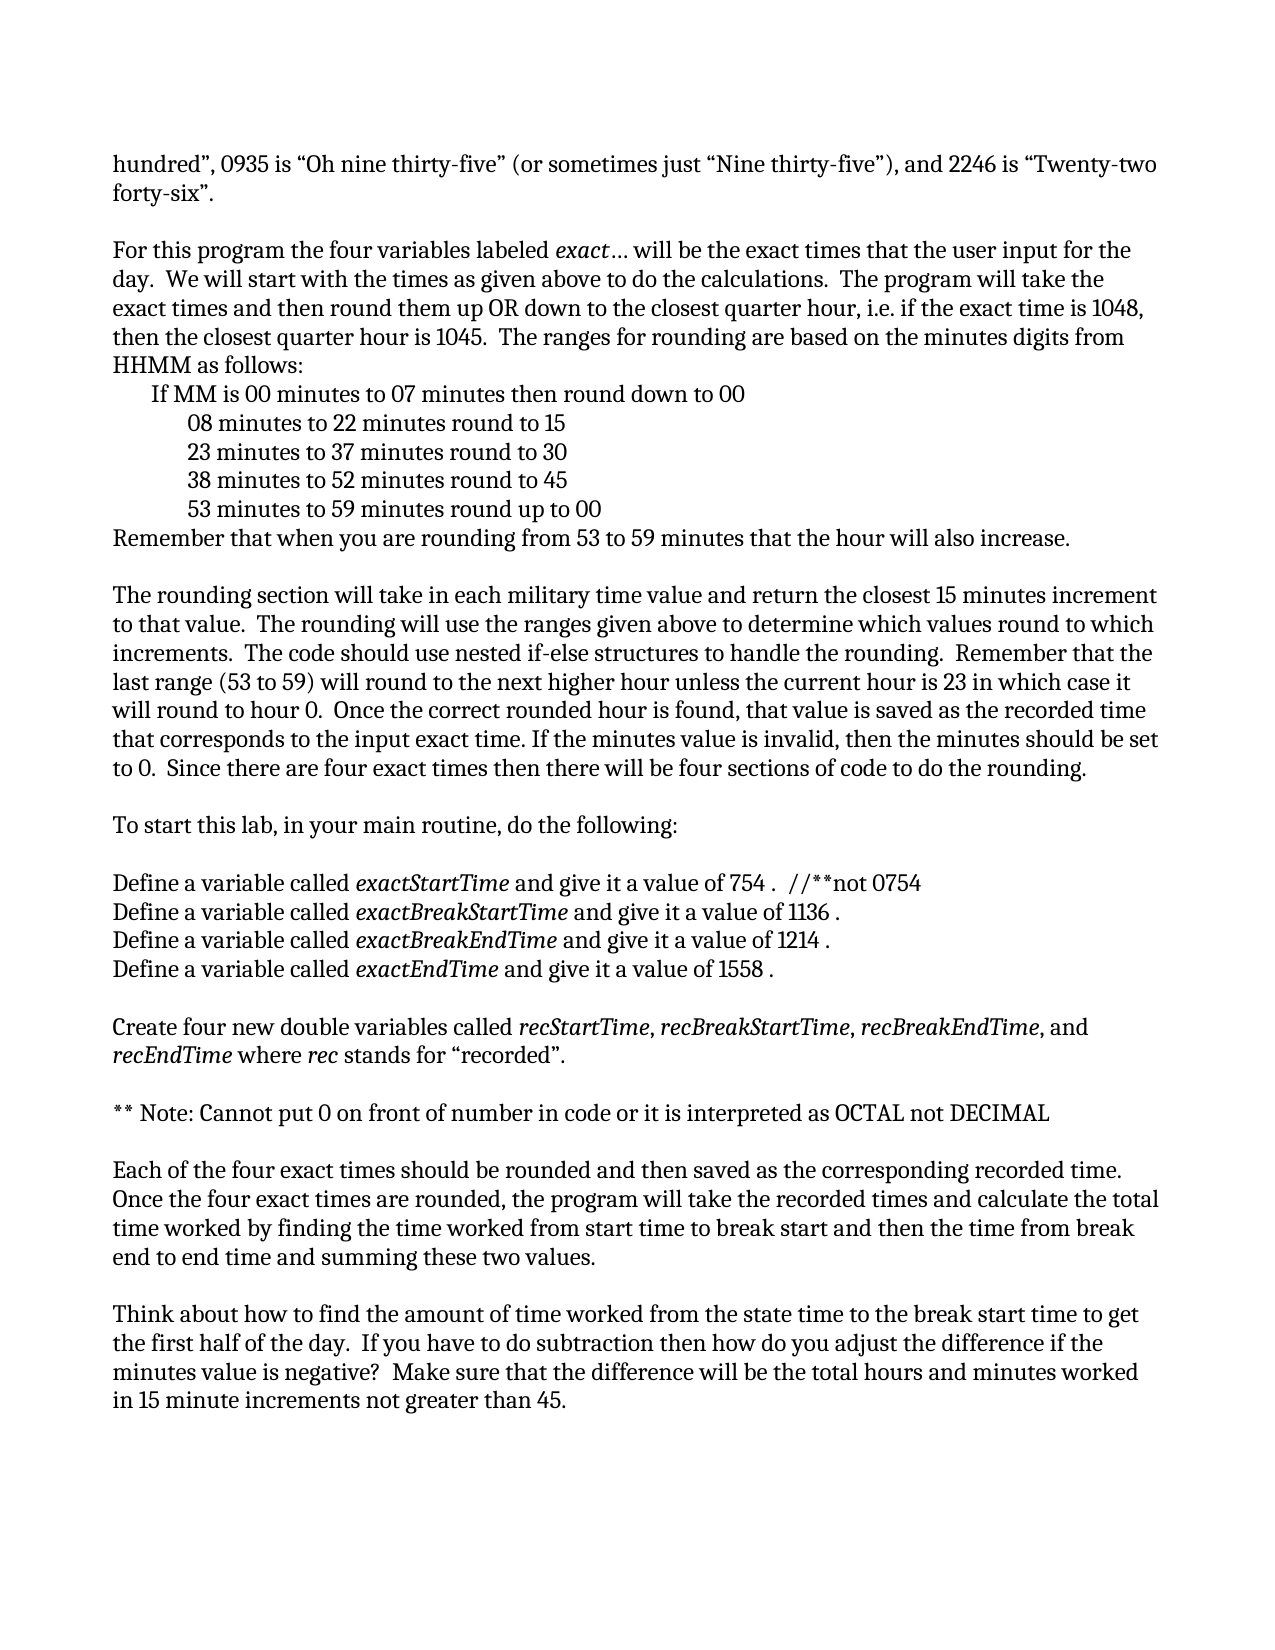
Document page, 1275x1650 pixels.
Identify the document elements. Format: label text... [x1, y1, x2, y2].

text Define a variable called exactEndTime and give it a value of 1558 . [112, 955, 1162, 984]
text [112, 150, 1162, 207]
text ** Note: Cannot put 0 on front of number in code or it is interpreted as OCTAL not DECIMAL [112, 1099, 1162, 1127]
text Each of the four exact times should be rounded and then saved as the corresponding recorded time. Once the four exact times are rounded, the program will take the recorded times and calculate the total time worked by finding the time worked from start time to break start and then the time from break end to end time and summing these two values. [112, 1156, 1162, 1271]
text 38 minutes to 52 minutes round to 45 [112, 466, 1162, 495]
text Think about how to find the amount of time worked from the state time to the break start time to get the first half of the day. If you have to do subtraction then how do you adjust the difference if the minutes value is negative? Make sure that the difference will be the total hours and minutes worked in 15 minute increments not greater than 45. [112, 1300, 1162, 1415]
text If MM is 00 minutes to 07 minutes then round down to 00 [112, 380, 1162, 409]
text Create four new double variables called recStartTime, recBreakStartTime, recBreakEndTime, and recEndTime where rec stands for “recorded”. [112, 1012, 1162, 1070]
text The rounding section will take in each military time value and return the closest 15 minutes increment to that value. The rounding will use the ranges given above to determine which values round to which increments. The code should use nested if-else structures to handle the rounding. Remember that the last range (53 to 59) will round to the next higher hour unless the current hour is 23 in which case it will round to hour 0. Once the correct rounded hour is found, that value is saved as the recorded time that corresponds to the input exact time. If the minutes value is invalid, then the minutes should be set to 0. Since there are four exact times then there will be four sections of code to do the rounding. [112, 581, 1162, 782]
text Define a variable called exactBreakEndTime and give it a value of 1214 . [112, 926, 1162, 955]
text 23 minutes to 37 minutes round to 30 [112, 437, 1162, 466]
text 53 minutes to 59 minutes round up to 00 [112, 495, 1162, 524]
text To start this lab, in your main routine, do the following: [112, 811, 1162, 840]
text 08 minutes to 22 minutes round to 15 [112, 409, 1162, 437]
text For this program the four variables labeled exact… will be the exact times that the user input for the day. We will start with the times as given above to do the calculations. The program will take the exact times and then round them up OR down to the closest quarter hour, i.e. if the exact time is 1048, then the closest quarter hour is 1045. The ranges for rounding are based on the minutes digits from HHMM as follows: [112, 236, 1162, 380]
text Define a variable called exactStartTime and give it a value of 754 . //**not 0754 [112, 869, 1162, 897]
text Define a variable called exactBreakStartTime and give it a value of 1136 . [112, 897, 1162, 926]
text Remember that when you are rounding from 53 to 59 minutes that the hour will also increase. [112, 524, 1162, 552]
